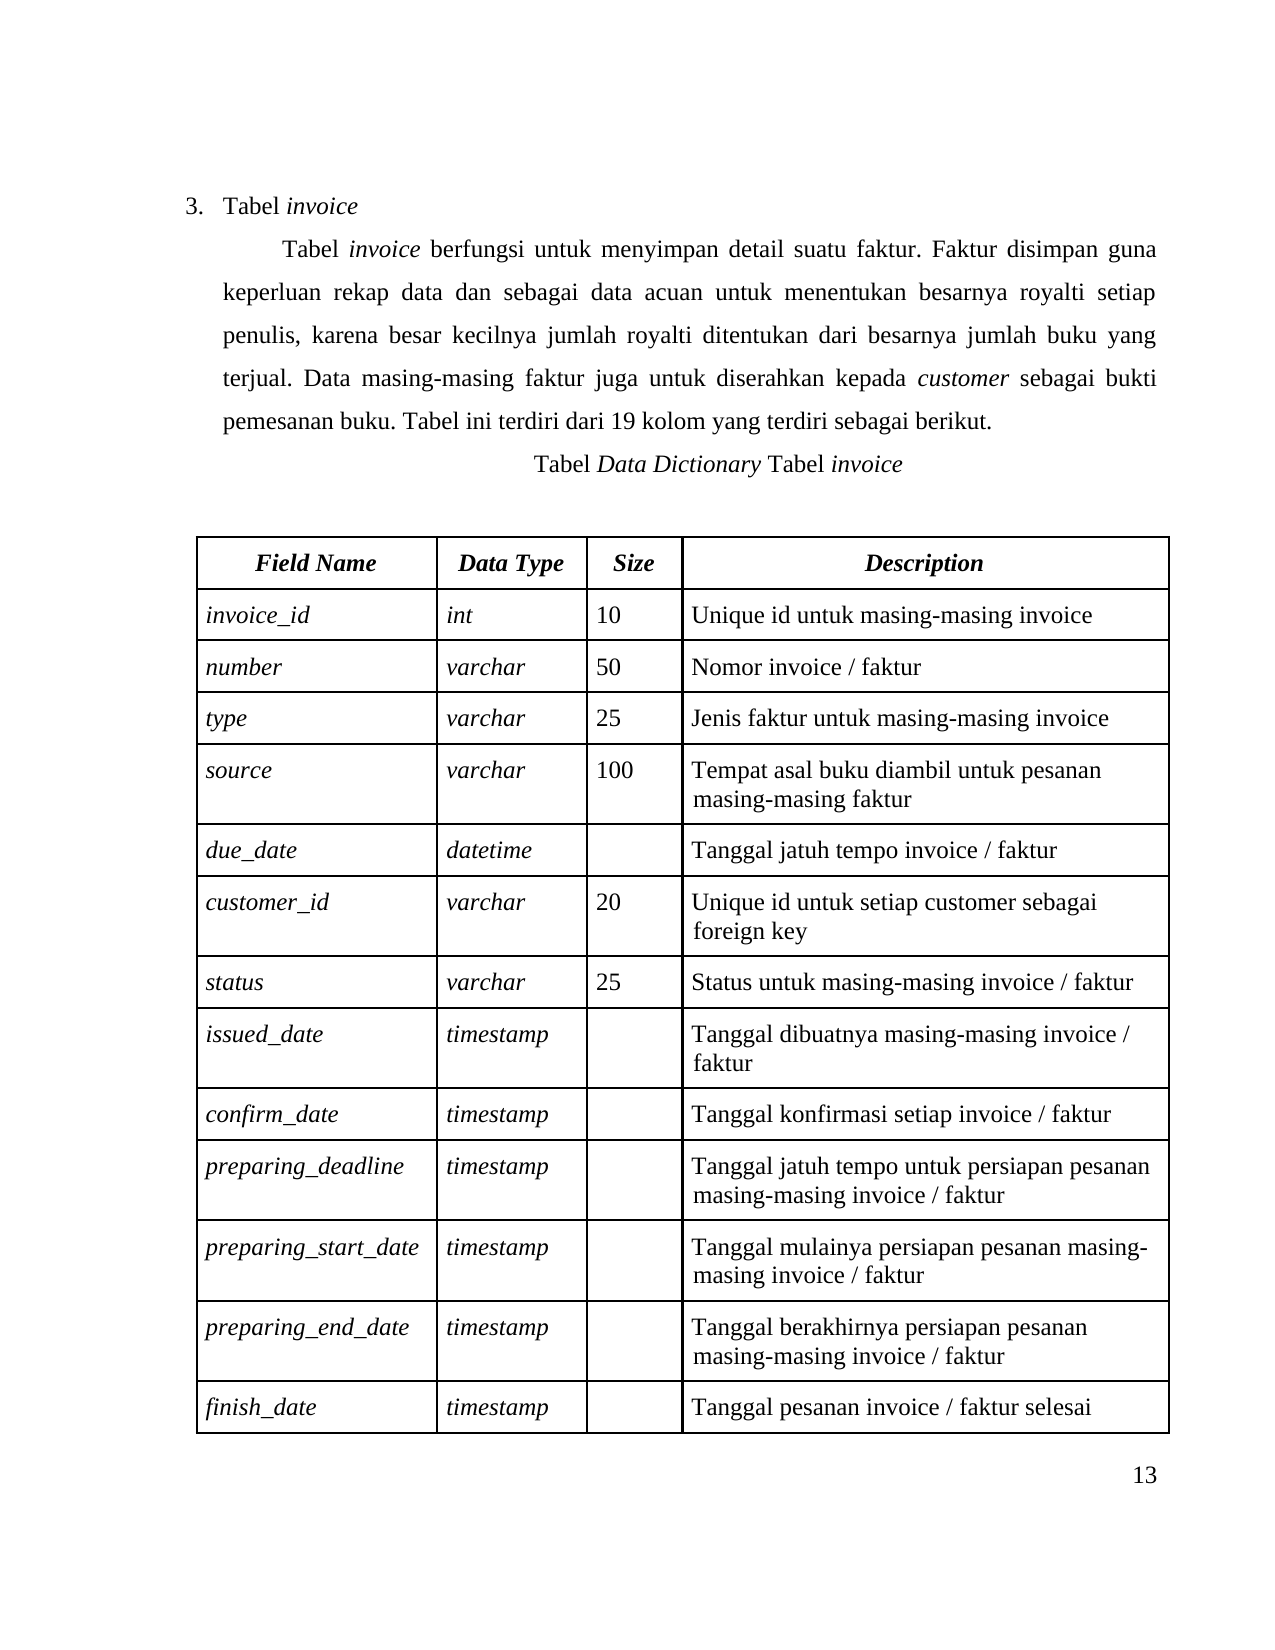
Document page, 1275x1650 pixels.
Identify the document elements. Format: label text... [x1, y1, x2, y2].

table_cell Status untuk masing-masing invoice / faktur [684, 957, 1168, 1007]
table_cell 25 [588, 693, 681, 742]
list Tabel invoice [185, 191, 1157, 219]
table_cell timestamp [438, 1089, 586, 1139]
table_cell timestamp [438, 1141, 586, 1219]
table_cell [588, 1089, 681, 1139]
table_cell due_date [198, 825, 436, 874]
table_cell Tanggal jatuh tempo untuk persiapan pesanan masing-masing invoice / faktur [684, 1141, 1168, 1219]
table_cell Jenis faktur untuk masing-masing invoice [684, 693, 1168, 742]
table_header Description [684, 538, 1168, 587]
table_cell preparing_deadline [198, 1141, 436, 1219]
table_cell issued_date [198, 1009, 436, 1087]
table_cell source [198, 745, 436, 823]
table_header Size [588, 538, 681, 587]
table_cell Tanggal konfirmasi setiap invoice / faktur [684, 1089, 1168, 1139]
table_cell Tanggal jatuh tempo invoice / faktur [684, 825, 1168, 874]
table_cell 10 [588, 590, 681, 639]
table_cell type [198, 693, 436, 742]
table_cell timestamp [438, 1221, 586, 1299]
table_cell [588, 1302, 681, 1380]
table_cell preparing_start_date [198, 1221, 436, 1299]
table_cell Tanggal berakhirnya persiapan pesanan masing-masing invoice / faktur [684, 1302, 1168, 1380]
table_cell [588, 1382, 681, 1432]
table_cell datetime [438, 825, 586, 874]
table_cell varchar [438, 693, 586, 742]
table_cell [588, 1221, 681, 1299]
table_header Field Name [198, 538, 436, 587]
table_cell customer_id [198, 877, 436, 955]
table_cell [588, 1009, 681, 1087]
table_cell status [198, 957, 436, 1007]
table_header Data Type [438, 538, 586, 587]
table_cell preparing_end_date [198, 1302, 436, 1380]
table_cell 50 [588, 641, 681, 691]
table_cell varchar [438, 877, 586, 955]
table_cell invoice_id [198, 590, 436, 639]
table_cell int [438, 590, 586, 639]
table_cell Tempat asal buku diambil untuk pesanan masing-masing faktur [684, 745, 1168, 823]
table_cell [588, 1141, 681, 1219]
text Tabel invoice berfungsi untuk menyimpan detail suatu faktur. Faktur disimpan guna keperluan rekap data dan sebagai data acuan untuk menentukan besarnya royalti setiap penulis, karena besar kecilnya jumlah royalti ditentukan dari besarnya jumlah buku yang terjual. Data masing-masing faktur juga untuk diserahkan kepada customer sebagai bukti pemesanan buku. Tabel ini terdiri dari 19 kolom yang terdiri sebagai berikut. [223, 234, 1157, 435]
table_cell timestamp [438, 1302, 586, 1380]
table_cell varchar [438, 745, 586, 823]
table_cell timestamp [438, 1009, 586, 1087]
table_cell finish_date [198, 1382, 436, 1432]
table_cell 25 [588, 957, 681, 1007]
table_cell timestamp [438, 1382, 586, 1432]
table_cell 20 [588, 877, 681, 955]
table_cell Tanggal mulainya persiapan pesanan masing-masing invoice / faktur [684, 1221, 1168, 1299]
table_cell 100 [588, 745, 681, 823]
table_cell [588, 825, 681, 874]
table_cell varchar [438, 957, 586, 1007]
table_cell number [198, 641, 436, 691]
text Tabel Data Dictionary Tabel invoice [223, 449, 1157, 478]
table_cell varchar [438, 641, 586, 691]
table_cell Nomor invoice / faktur [684, 641, 1168, 691]
table_cell confirm_date [198, 1089, 436, 1139]
table_cell Tanggal dibuatnya masing-masing invoice / faktur [684, 1009, 1168, 1087]
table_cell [684, 1382, 1168, 1432]
table_cell Unique id untuk setiap customer sebagai foreign key [684, 877, 1168, 955]
table_cell Unique id untuk masing-masing invoice [684, 590, 1168, 639]
